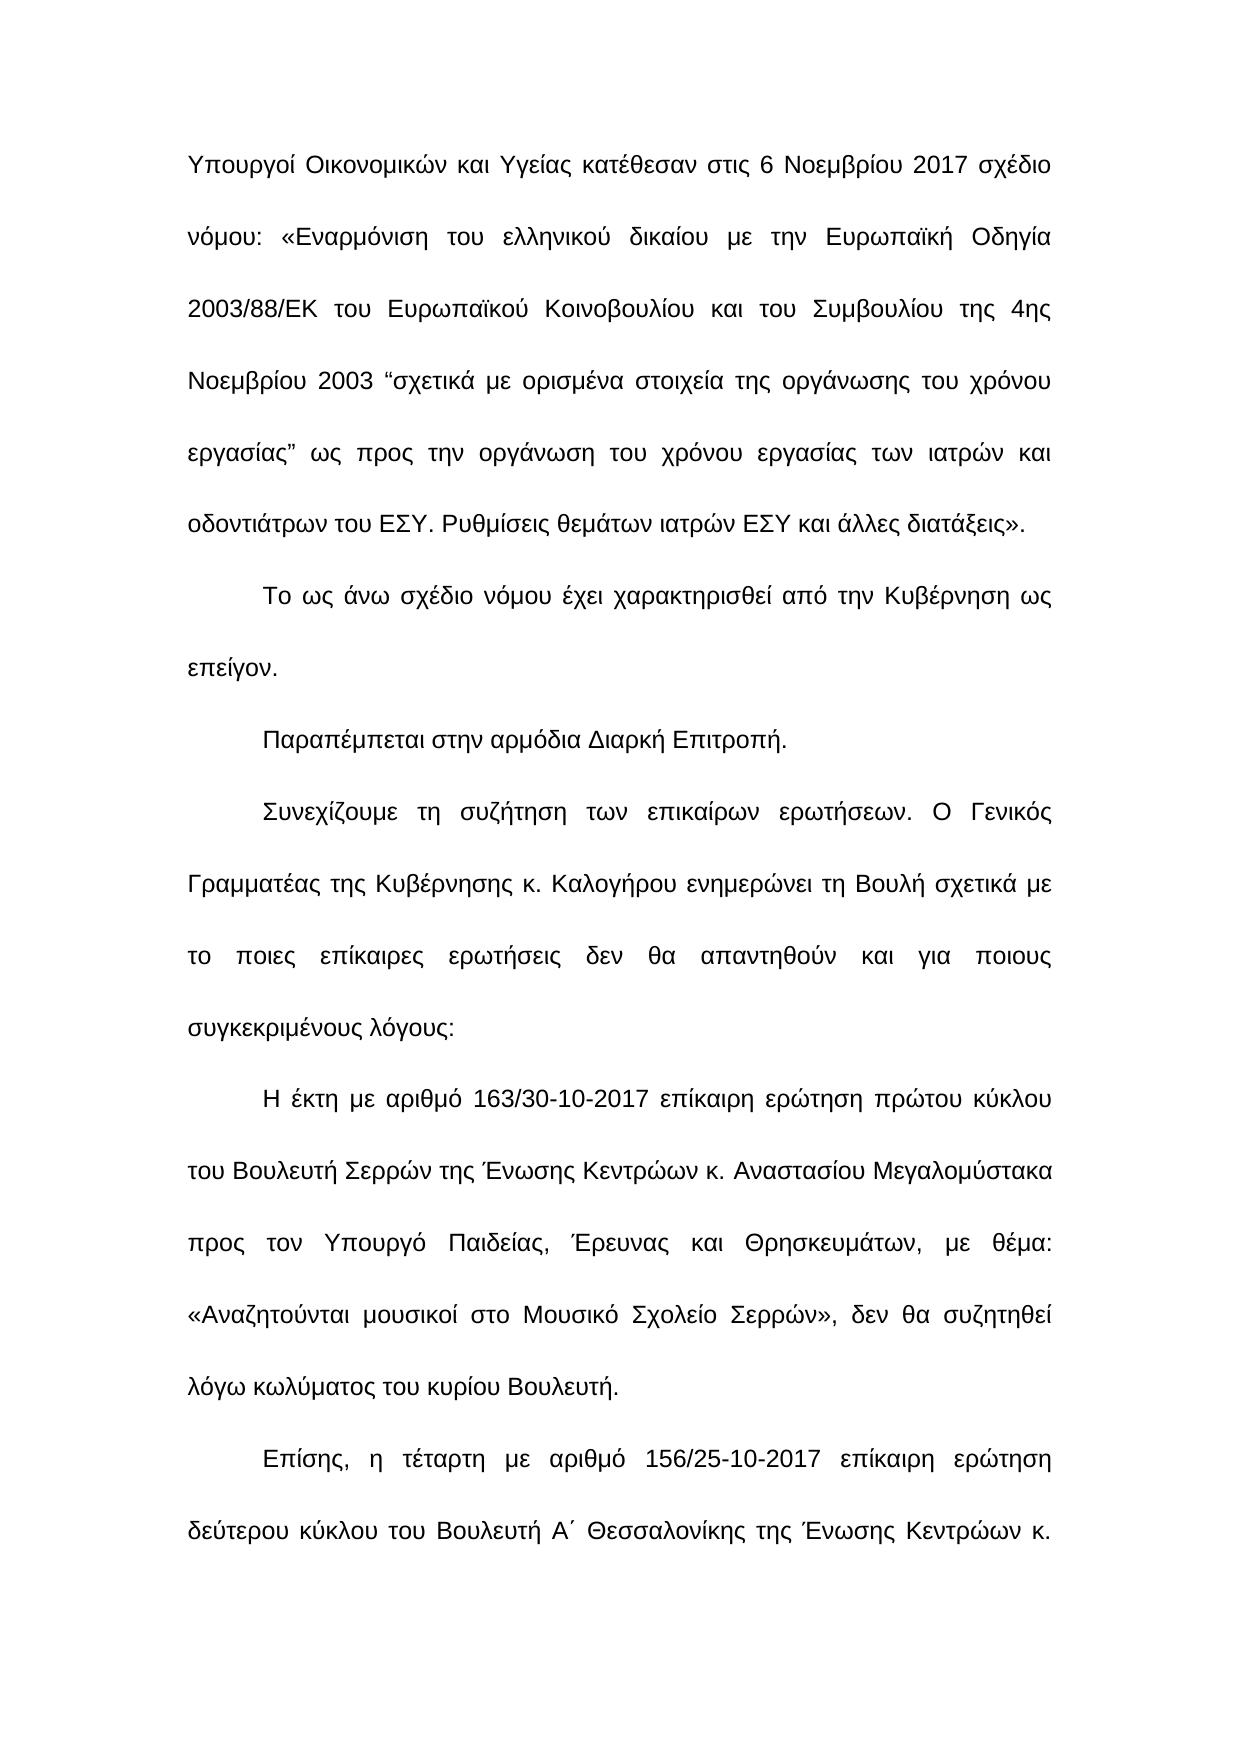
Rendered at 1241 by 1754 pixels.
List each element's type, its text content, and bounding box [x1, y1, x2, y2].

text Η έκτη με αριθμό 163/30-10-2017 επίκαιρη ερώτηση πρώτου κύκλου του Βουλευτή Σερρών της Ένωσης Κεντρώων κ. Αναστασίου Μεγαλομύστακα προς τον Υπουργό Παιδείας, Έρευνας και Θρησκευμάτων, με θέμα: «Αναζητούνται μουσικοί στο Μουσικό Σχολείο Σερρών», δεν θα συζητηθεί λόγω κωλύματος του κυρίου Βουλευτή. [187, 1084, 1053, 1401]
text Συνεχίζουμε τη συζήτηση των επικαίρων ερωτήσεων. Ο Γενικός Γραμματέας της Κυβέρνησης κ. Καλογήρου ενημερώνει τη Βουλή σχετικά με το ποιες επίκαιρες ερωτήσεις δεν θα απαντηθούν και για ποιους συγκεκριμένους λόγους: [187, 797, 1053, 1041]
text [187, 150, 1053, 538]
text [187, 1444, 1053, 1544]
text Παραπέμπεται στην αρμόδια Διαρκή Επιτροπή. [187, 725, 1053, 754]
text Το ως άνω σχέδιο νόμου έχει χαρακτηρισθεί από την Κυβέρνηση ως επείγον. [187, 581, 1053, 682]
